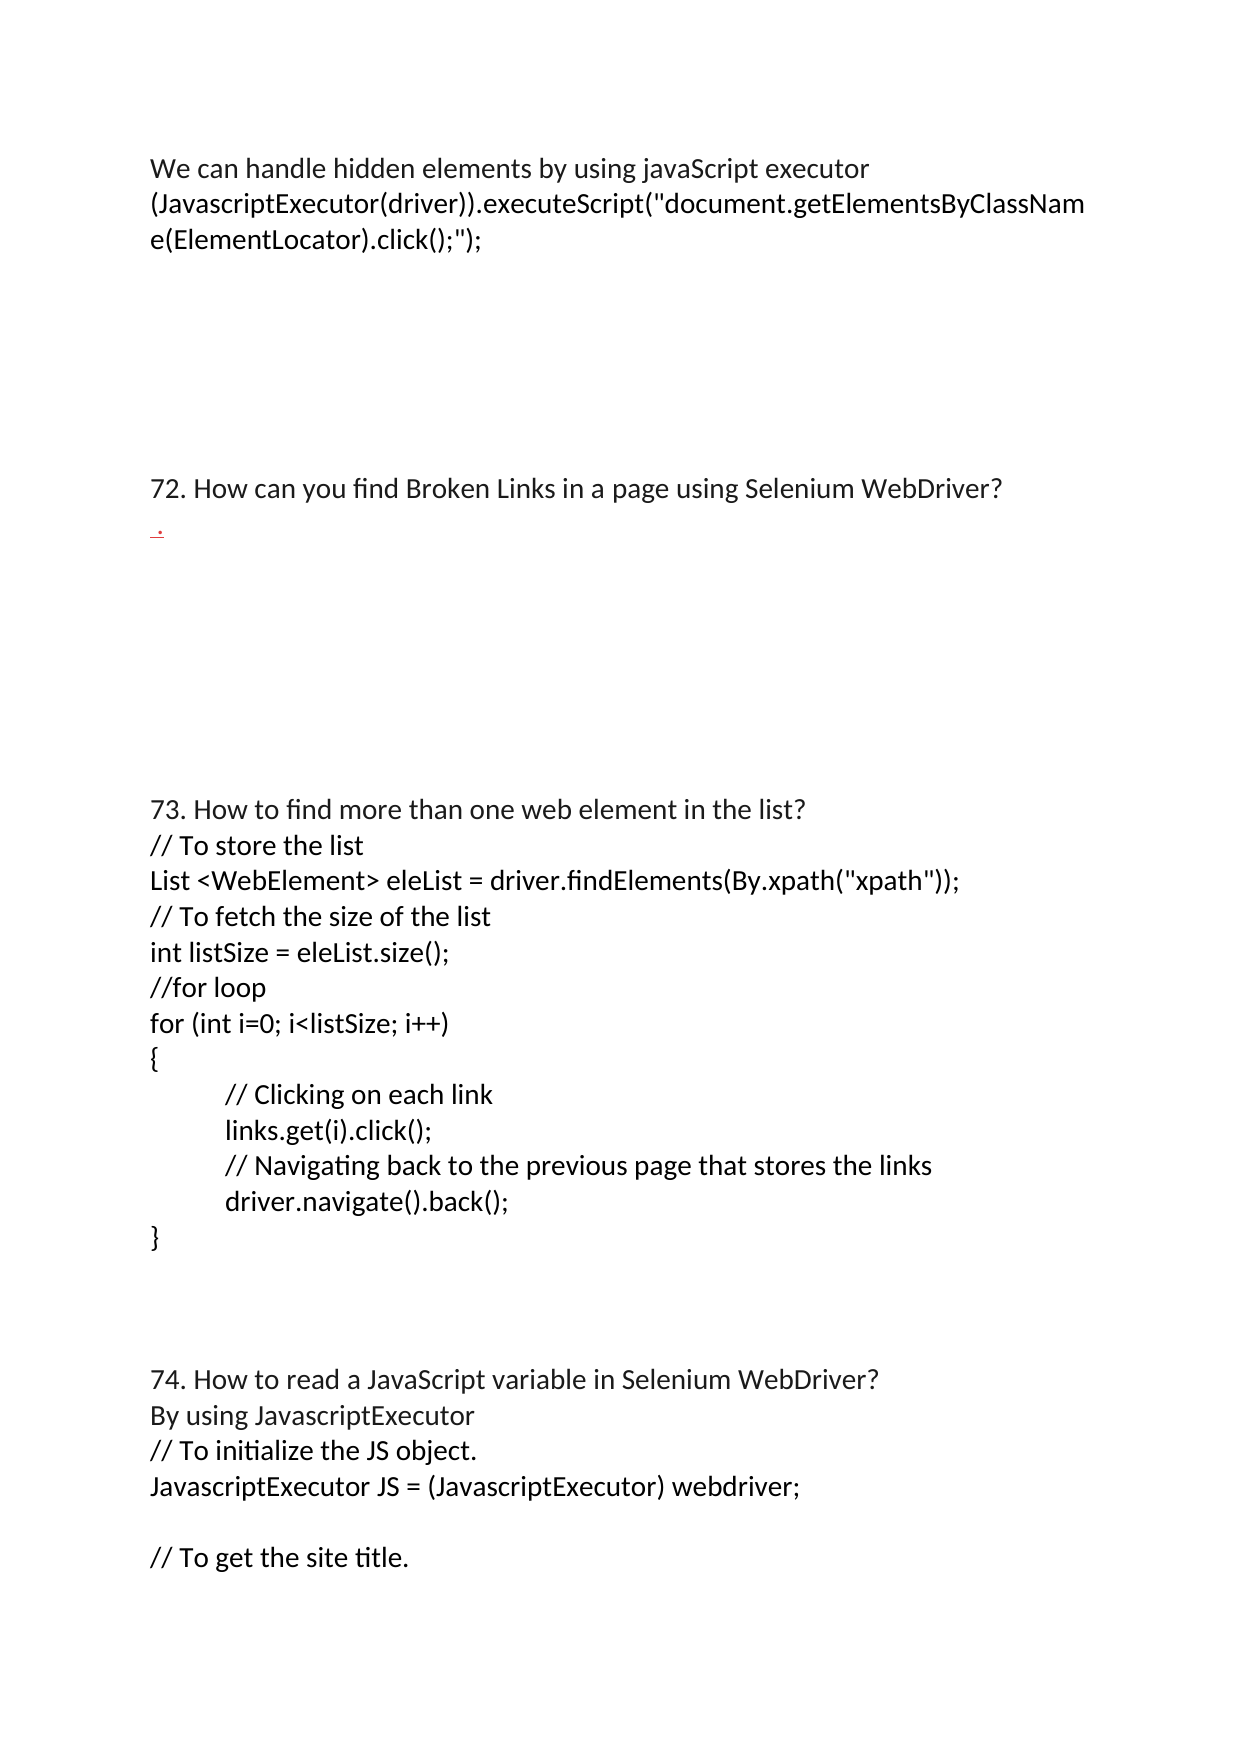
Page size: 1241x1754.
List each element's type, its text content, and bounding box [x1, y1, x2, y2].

text // To initialize the JS object. [150, 1432, 1090, 1468]
text 74. How to read a JavaScript variable in Selenium WebDriver? [150, 1361, 1090, 1397]
text JavascriptExecutor JS = (JavascriptExecutor) webdriver; [150, 1468, 1090, 1504]
text 72. How can you find Broken Links in a page using Selenium WebDriver? [150, 471, 1090, 506]
text // To store the list [150, 827, 1090, 862]
text // Navigating back to the previous page that stores the links [150, 1147, 1090, 1183]
text List <WebElement> eleList = driver.findElements(By.xpath("xpath")); [150, 862, 1090, 898]
text for (int i=0; i<listSize; i++) [150, 1005, 1090, 1041]
text // To get the site title. [150, 1539, 1090, 1575]
text 73. How to find more than one web element in the list? [150, 791, 1090, 827]
text By using JavascriptExecutor [150, 1397, 1090, 1432]
text //for loop [150, 969, 1090, 1005]
text (JavascriptExecutor(driver)).executeScript("document.getElementsByClassName(ElementLocator).click();"); [150, 186, 1090, 257]
text We can handle hidden elements by using javaScript executor [150, 150, 1090, 186]
text // To fetch the size of the list [150, 898, 1090, 934]
text links.get(i).click(); [150, 1112, 1090, 1147]
text // Clicking on each link [150, 1076, 1090, 1112]
text { [150, 1041, 1090, 1076]
text int listSize = eleList.size(); [150, 934, 1090, 969]
text . [150, 506, 1090, 542]
text driver.navigate().back(); [150, 1183, 1090, 1219]
text } [150, 1219, 1090, 1254]
